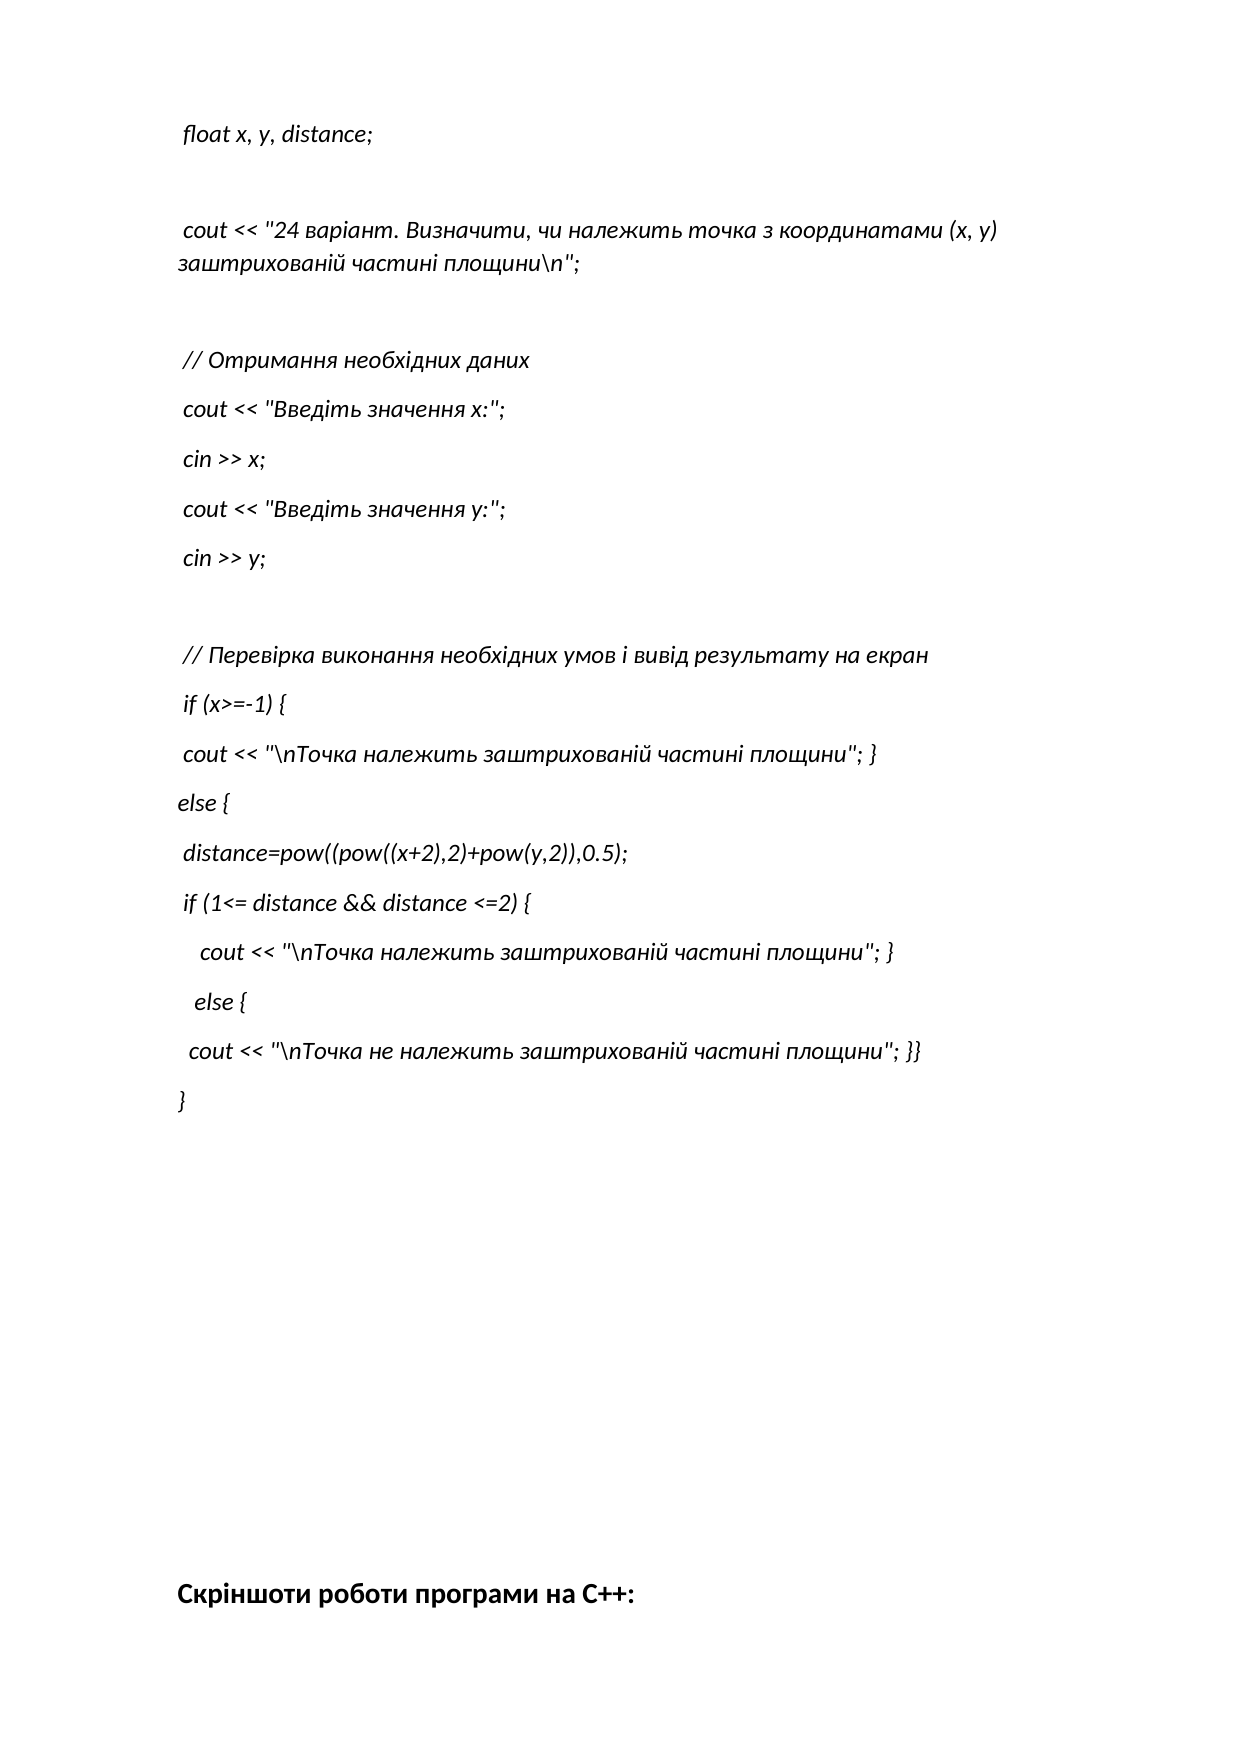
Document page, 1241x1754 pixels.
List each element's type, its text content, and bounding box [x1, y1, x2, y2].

text if (1<= distance && distance <=2) { [177, 887, 1152, 917]
text // Отримання необхідних даних [177, 344, 1152, 374]
text cout << "\nТочка не належить заштрихованій частині площини"; }} [177, 1035, 1152, 1066]
text cout << "\nТочка належить заштрихованій частині площини"; } [177, 738, 1152, 768]
text cin >> y; [177, 542, 1152, 573]
text cout << "Введіть значення y:"; [177, 493, 1152, 523]
text cout << "\nТочка належить заштрихованій частині площини"; } [177, 936, 1152, 967]
text if (x>=-1) { [177, 688, 1152, 719]
text cout << "Введіть значення x:"; [177, 393, 1152, 424]
text } [177, 1085, 1152, 1116]
text // Перевірка виконання необхідних умов і вивід результату на екран [177, 639, 1152, 669]
text Скріншоти роботи програми на С++: [177, 1575, 1152, 1611]
text cout << "24 варіант. Визначити, чи належить точка з координатами (x, y) заштрихованій частині площини\n"; [177, 214, 1152, 278]
text float x, y, distance; [177, 118, 1152, 149]
text else { [177, 986, 1152, 1016]
text else { [177, 787, 1152, 818]
text cin >> x; [177, 443, 1152, 474]
text distance=pow((pow((x+2),2)+pow(y,2)),0.5); [177, 837, 1152, 868]
